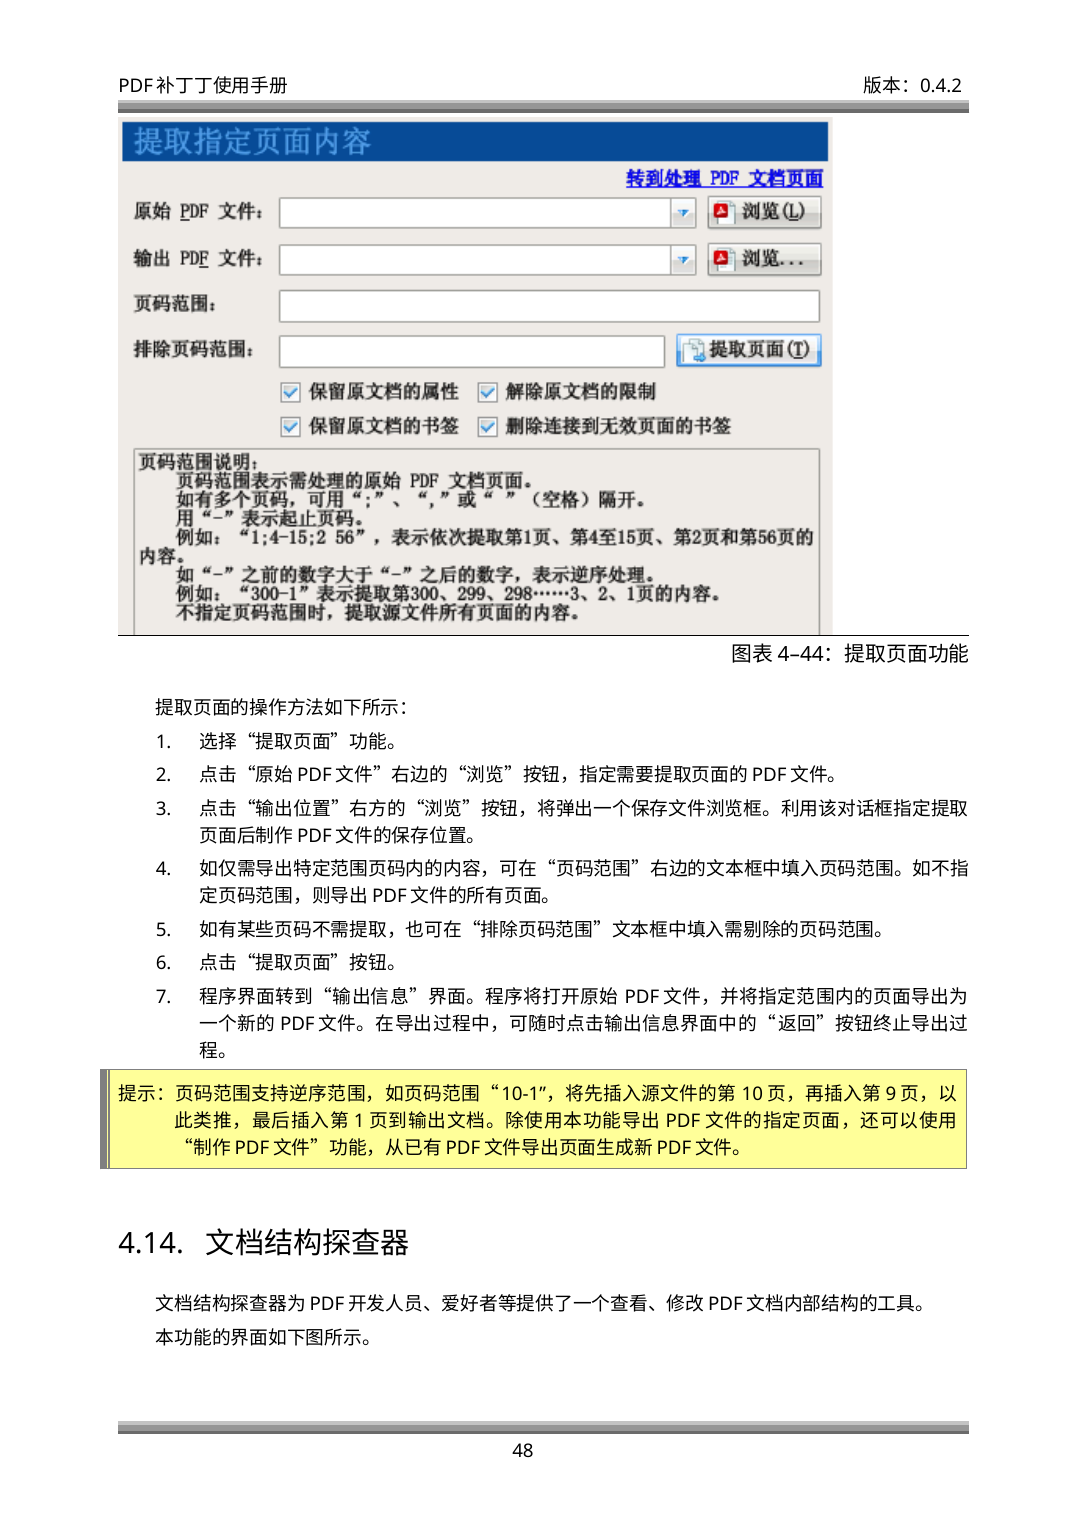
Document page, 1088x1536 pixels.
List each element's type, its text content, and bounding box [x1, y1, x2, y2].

text 提取页面的操作方法如下所示： [118, 693, 969, 720]
text 文档结构探查器为PDF开发人员、爱好者等提供了一个查看、修改PDF文档内部结构的工具。 [118, 1289, 969, 1316]
picture [118, 117, 833, 635]
text 本功能的界面如下图所示。 [118, 1322, 969, 1350]
list 点击“原始PDF文件”右边的“浏览”按钮，指定需要提取页面的PDF文件。 [156, 760, 969, 787]
list 点击“提取页面”按钮。 [156, 948, 969, 975]
list 如有某些页码不需提取，也可在“排除页码范围”文本框中填入需剔除的页码范围。 [156, 914, 969, 942]
list 点击“输出位置”右方的“浏览”按钮，将弹出一个保存文件浏览框。利用该对话框指定提取页面后制作PDF文件的保存位置。 [156, 793, 969, 848]
list 程序界面转到“输出信息”界面。程序将打开原始PDF文件，并将指定范围内的页面导出为一个新的PDF文件。在导出过程中，可随时点击输出信息界面中的“返回”按钮终止导出过程。 [156, 981, 969, 1063]
subtitle 文档结构探查器 [118, 1219, 969, 1262]
text 图表 4–44：提取页面功能 [118, 636, 969, 668]
list 如仅需导出特定范围页码内的内容，可在“页码范围”右边的文本框中填入页码范围。如不指定页码范围，则导出PDF文件的所有页面。 [156, 854, 969, 908]
list 选择“提取页面”功能。 [156, 726, 969, 754]
text 提示：页码范围支持逆序范围，如页码范围“10-1”，将先插入源文件的第10页，再插入第9页，以此类推，最后插入第1页到输出文档。除使用本功能导出PDF文件的指定页面，还可以使用“制作PDF文件”功能，从已有PDF文件导出页面生成新PDF文件。 [110, 1070, 966, 1168]
